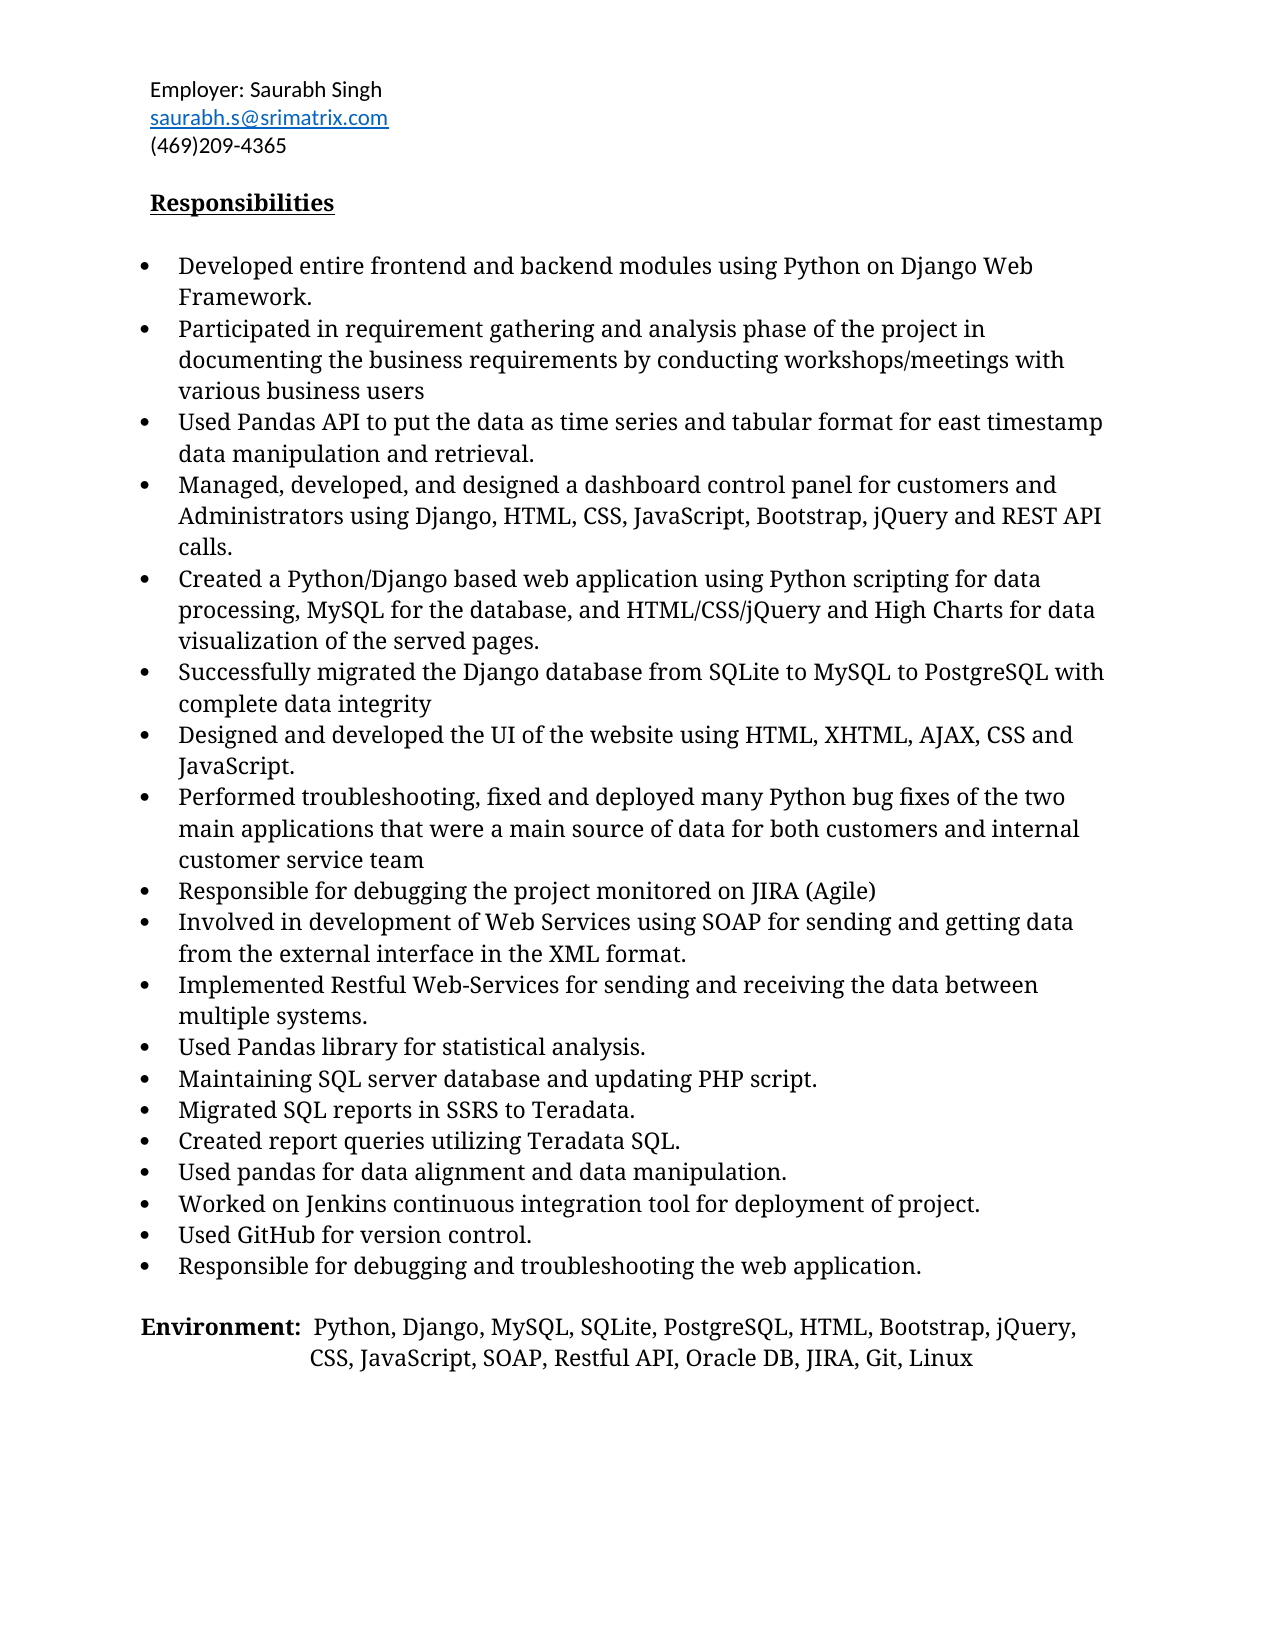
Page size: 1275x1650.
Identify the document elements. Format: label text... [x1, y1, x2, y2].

list Participated in requirement gathering and analysis phase of the project in documenting the business requirements by conducting workshops/meetings with various business users [141, 312, 1125, 406]
list Implemented Restful Web-Services for sending and receiving the data between multiple systems. [141, 969, 1125, 1031]
list Used GitHub for version control. [141, 1219, 1125, 1250]
list Successfully migrated the Django database from SQLite to MySQL to PostgreSQL with complete data integrity [141, 656, 1125, 719]
list Created report queries utilizing Teradata SQL. [141, 1125, 1125, 1156]
list Used Pandas API to put the data as time series and tabular format for east timestamp data manipulation and retrieval. [141, 406, 1125, 469]
list Designed and developed the UI of the website using HTML, XHTML, AJAX, CSS and JavaScript. [141, 719, 1125, 781]
list Developed entire frontend and backend modules using Python on Django Web Framework. [141, 250, 1125, 312]
list Involved in development of Web Services using SOAP for sending and getting data from the external interface in the XML format. [141, 906, 1125, 969]
list Created a Python/Django based web application using Python scripting for data processing, MySQL for the database, and HTML/CSS/jQuery and High Charts for data visualization of the served pages. [141, 562, 1125, 656]
text Environment: Python, Django, MySQL, SQLite, PostgreSQL, HTML, Bootstrap, jQuery, CSS, JavaScript, SOAP, Restful API, Oracle DB, JIRA, Git, Linux [141, 1310, 1125, 1373]
list Migrated SQL reports in SSRS to Teradata. [141, 1094, 1125, 1125]
list Managed, developed, and designed a dashboard control panel for customers and Administrators using Django, HTML, CSS, JavaScript, Bootstrap, jQuery and REST API calls. [141, 469, 1125, 562]
list Performed troubleshooting, fixed and deployed many Python bug fixes of the two main applications that were a main source of data for both customers and internal customer service team [141, 781, 1125, 875]
list Used Pandas library for statistical analysis. [141, 1031, 1125, 1062]
text Responsibilities [150, 187, 1125, 218]
list Responsible for debugging and troubleshooting the web application. [141, 1250, 1125, 1281]
list Maintaining SQL server database and updating PHP script. [141, 1062, 1125, 1094]
list Responsible for debugging the project monitored on JIRA (Agile) [141, 875, 1125, 906]
list Worked on Jenkins continuous integration tool for deployment of project. [141, 1187, 1125, 1219]
list Used pandas for data alignment and data manipulation. [141, 1156, 1125, 1187]
